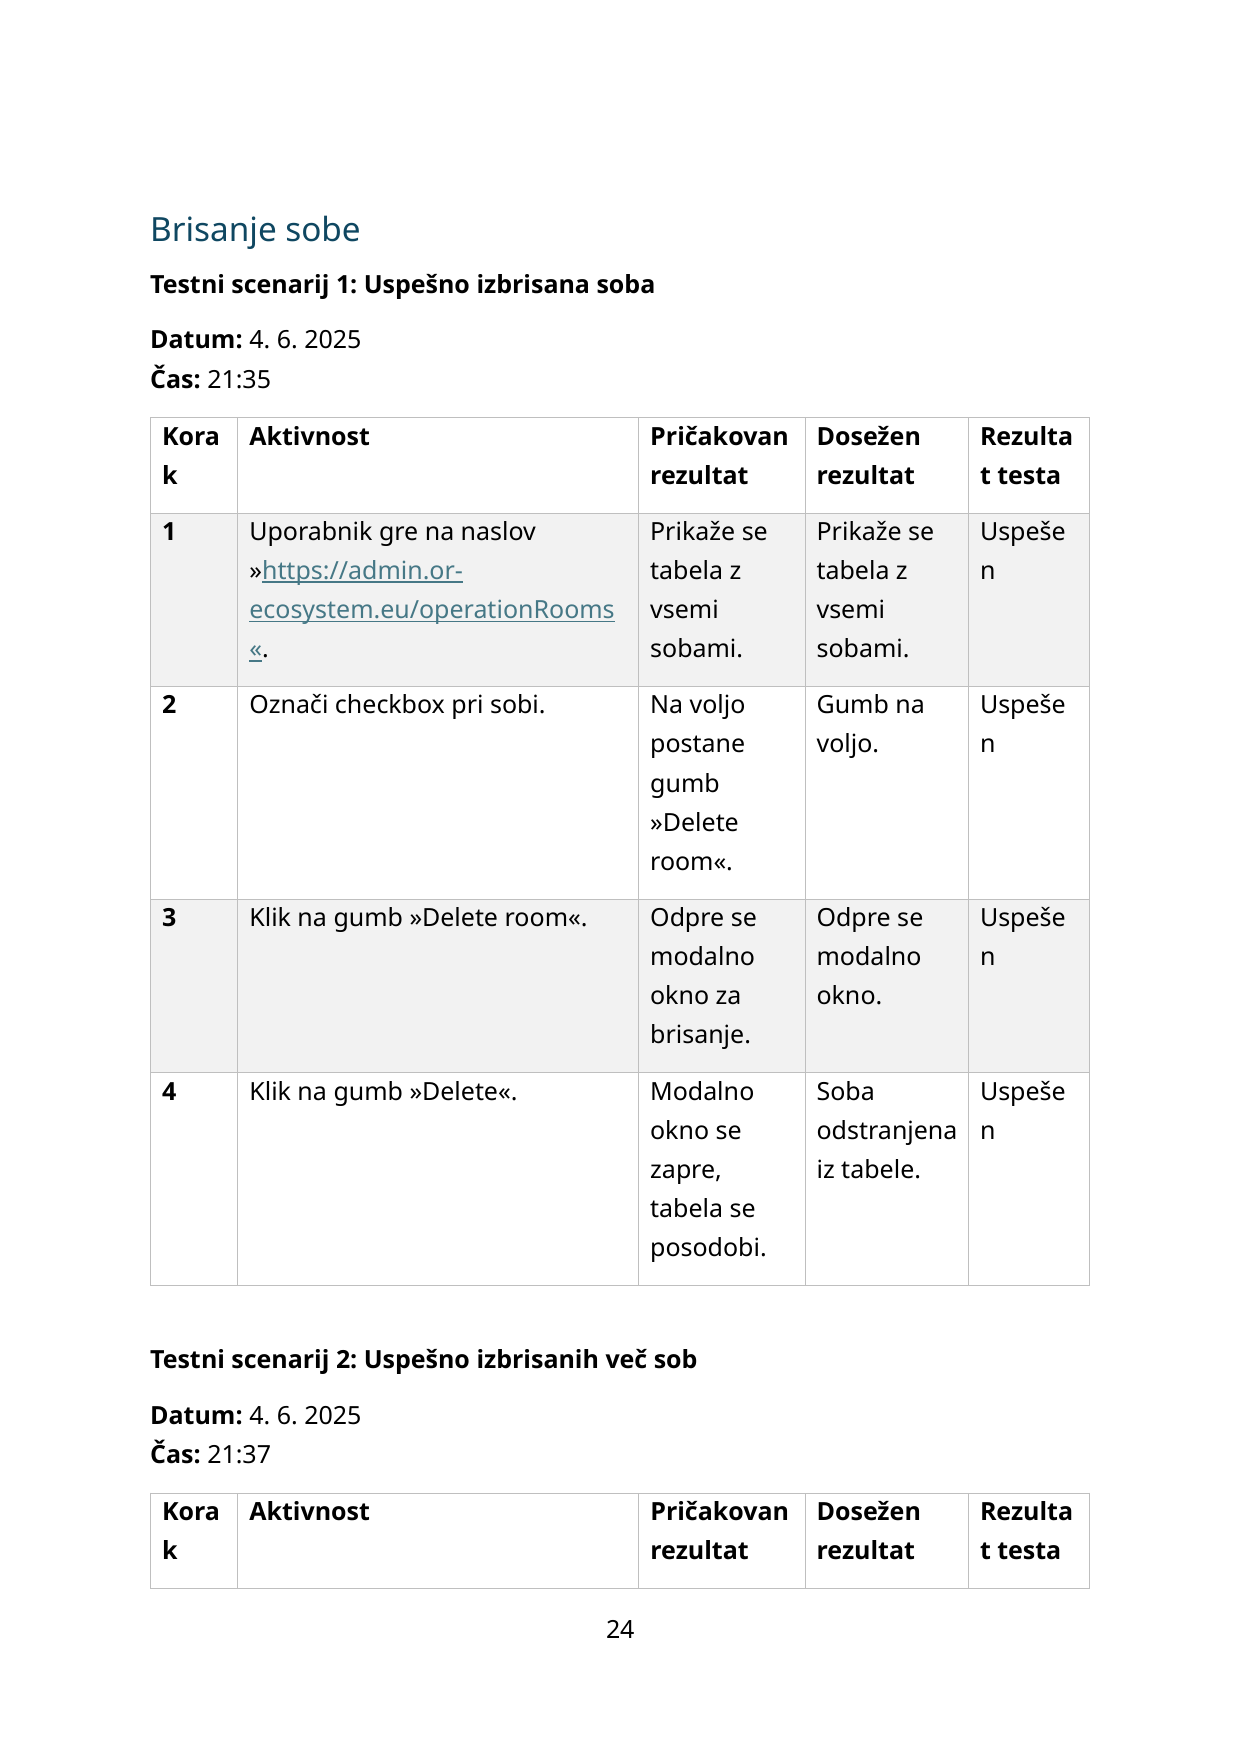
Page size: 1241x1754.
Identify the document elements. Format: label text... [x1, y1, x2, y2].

table_header Aktivnost [238, 1494, 638, 1588]
table_cell Uspešen [969, 514, 1089, 686]
table_cell Uspešen [969, 1073, 1089, 1285]
table_cell Uspešen [969, 900, 1089, 1072]
table_cell Prikaže se tabela z vsemi sobami. [639, 514, 805, 686]
table_cell Soba odstranjena iz tabele. [806, 1073, 968, 1285]
table_cell Na voljo postane gumb »Delete room«. [639, 687, 805, 899]
table_header Dosežen rezultat [806, 1494, 968, 1588]
text Testni scenarij 1: Uspešno izbrisana soba [150, 266, 1090, 300]
table_header Pričakovan rezultat [639, 1494, 805, 1588]
table_header Pričakovan rezultat [639, 418, 805, 512]
table_cell Gumb na voljo. [806, 687, 968, 899]
table_cell Modalno okno se zapre, tabela se posodobi. [639, 1073, 805, 1285]
table_header Rezultat testa [969, 418, 1089, 512]
table_cell Uspešen [969, 687, 1089, 899]
table_cell Klik na gumb »Delete«. [238, 1073, 638, 1285]
table_cell Odpre se modalno okno za brisanje. [639, 900, 805, 1072]
table_header Korak [151, 1494, 237, 1588]
table_cell 3 [151, 900, 237, 1072]
table_header Rezultat testa [969, 1494, 1089, 1588]
text Testni scenarij 2: Uspešno izbrisanih več sob [150, 1342, 1090, 1376]
text Datum: 4. 6. 2025 Čas: 21:37 [150, 1398, 1090, 1471]
table_cell Prikaže se tabela z vsemi sobami. [806, 514, 968, 686]
table_cell Uporabnik gre na naslov »https://admin.or-ecosystem.eu/operationRooms«. [238, 514, 638, 686]
table_header Aktivnost [238, 418, 638, 512]
table_header Dosežen rezultat [806, 418, 968, 512]
table_cell 1 [151, 514, 237, 686]
subtitle Brisanje sobe [150, 206, 1090, 251]
table_cell Odpre se modalno okno. [806, 900, 968, 1072]
text Datum: 4. 6. 2025 Čas: 21:35 [150, 322, 1090, 395]
table_header Korak [151, 418, 237, 512]
table_cell 4 [151, 1073, 237, 1285]
table_cell Klik na gumb »Delete room«. [238, 900, 638, 1072]
table_cell 2 [151, 687, 237, 899]
table_cell Označi checkbox pri sobi. [238, 687, 638, 899]
